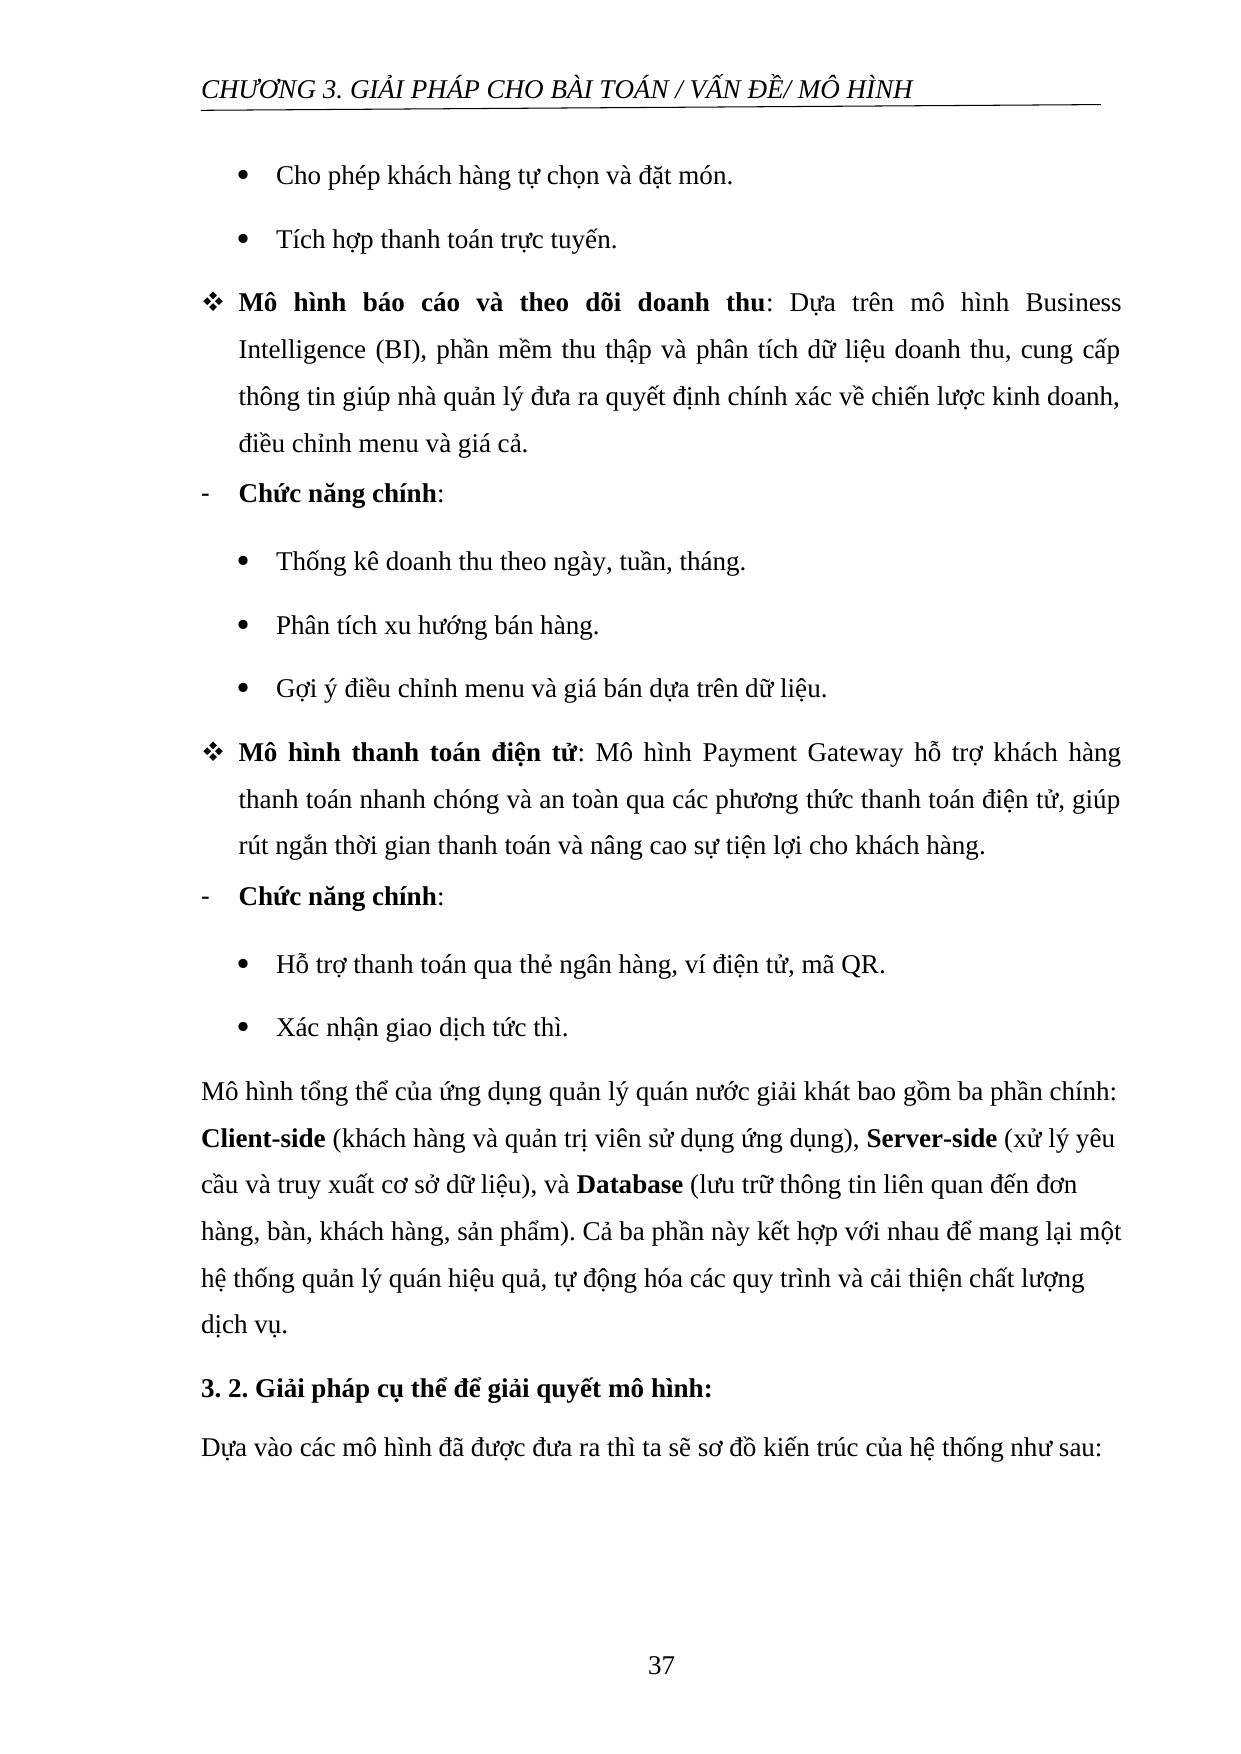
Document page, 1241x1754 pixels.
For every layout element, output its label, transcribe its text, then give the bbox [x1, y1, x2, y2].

list Phân tích xu hướng bán hàng. [238, 609, 1122, 640]
list Mô hình thanh toán điện tử: Mô hình Payment Gateway hỗ trợ khách hàng thanh toán nhanh chóng và an toàn qua các phương thức thanh toán điện tử, giúp rút ngắn thời gian thanh toán và nâng cao sự tiện lợi cho khách hàng. [201, 736, 1122, 861]
list Thống kê doanh thu theo ngày, tuần, tháng. [238, 545, 1122, 577]
subtitle Giải pháp cụ thể để giải quyết mô hình: [201, 1372, 1122, 1403]
text Dựa vào các mô hình đã được đưa ra thì ta sẽ sơ đồ kiến trúc của hệ thống như sau: [201, 1431, 1122, 1462]
list Tích hợp thanh toán trực tuyến. [238, 223, 1122, 254]
list Hỗ trợ thanh toán qua thẻ ngân hàng, ví điện tử, mã QR. [238, 948, 1122, 979]
list Cho phép khách hàng tự chọn và đặt món. [238, 159, 1122, 191]
list Gợi ý điều chỉnh menu và giá bán dựa trên dữ liệu. [238, 672, 1122, 704]
list Mô hình báo cáo và theo dõi doanh thu: Dựa trên mô hình Business Intelligence (BI), phần mềm thu thập và phân tích dữ liệu doanh thu, cung cấp thông tin giúp nhà quản lý đưa ra quyết định chính xác về chiến lược kinh doanh, điều chỉnh menu và giá cả. [201, 287, 1122, 458]
list Xác nhận giao dịch tức thì. [238, 1012, 1122, 1043]
text Mô hình tổng thể của ứng dụng quản lý quán nước giải khát bao gồm ba phần chính: Client-side (khách hàng và quản trị viên sử dụng ứng dụng), Server-side (xử lý yêu cầu và truy xuất cơ sở dữ liệu), và Database (lưu trữ thông tin liên quan đến đơn hàng, bàn, khách hàng, sản phẩm). Cả ba phần này kết hợp với nhau để mang lại một hệ thống quản lý quán hiệu quả, tự động hóa các quy trình và cải thiện chất lượng dịch vụ. [201, 1075, 1122, 1339]
list Chức năng chính: [201, 473, 1122, 510]
list Chức năng chính: [201, 876, 1122, 913]
